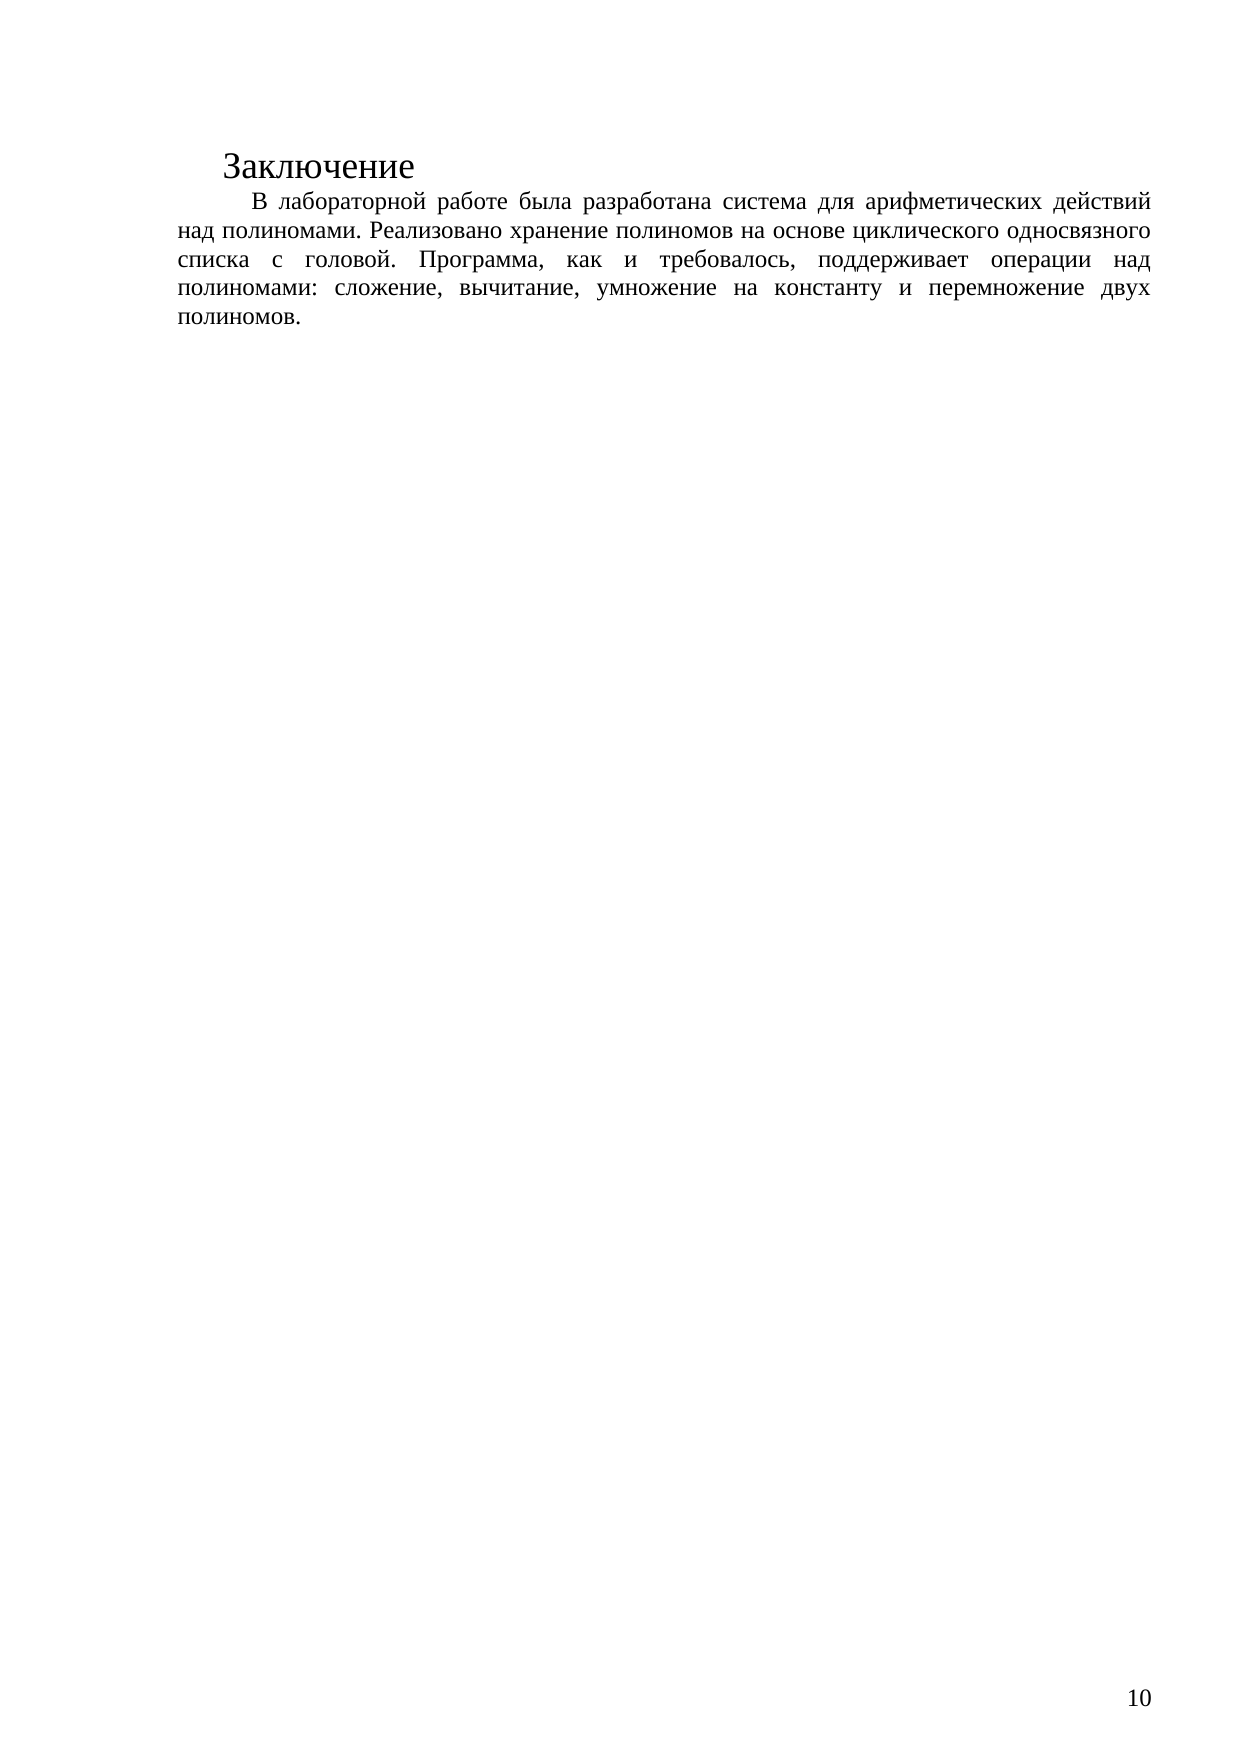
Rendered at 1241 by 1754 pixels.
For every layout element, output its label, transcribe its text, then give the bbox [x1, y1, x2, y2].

subtitle Заключение [222, 143, 1152, 186]
text В лабораторной работе была разработана система для арифметических действий над полиномами. Реализовано хранение полиномов на основе циклического односвязного списка с головой. Программа, как и требовалось, поддерживает операции над полиномами: сложение, вычитание, умножение на константу и перемножение двух полиномов. [177, 186, 1152, 330]
